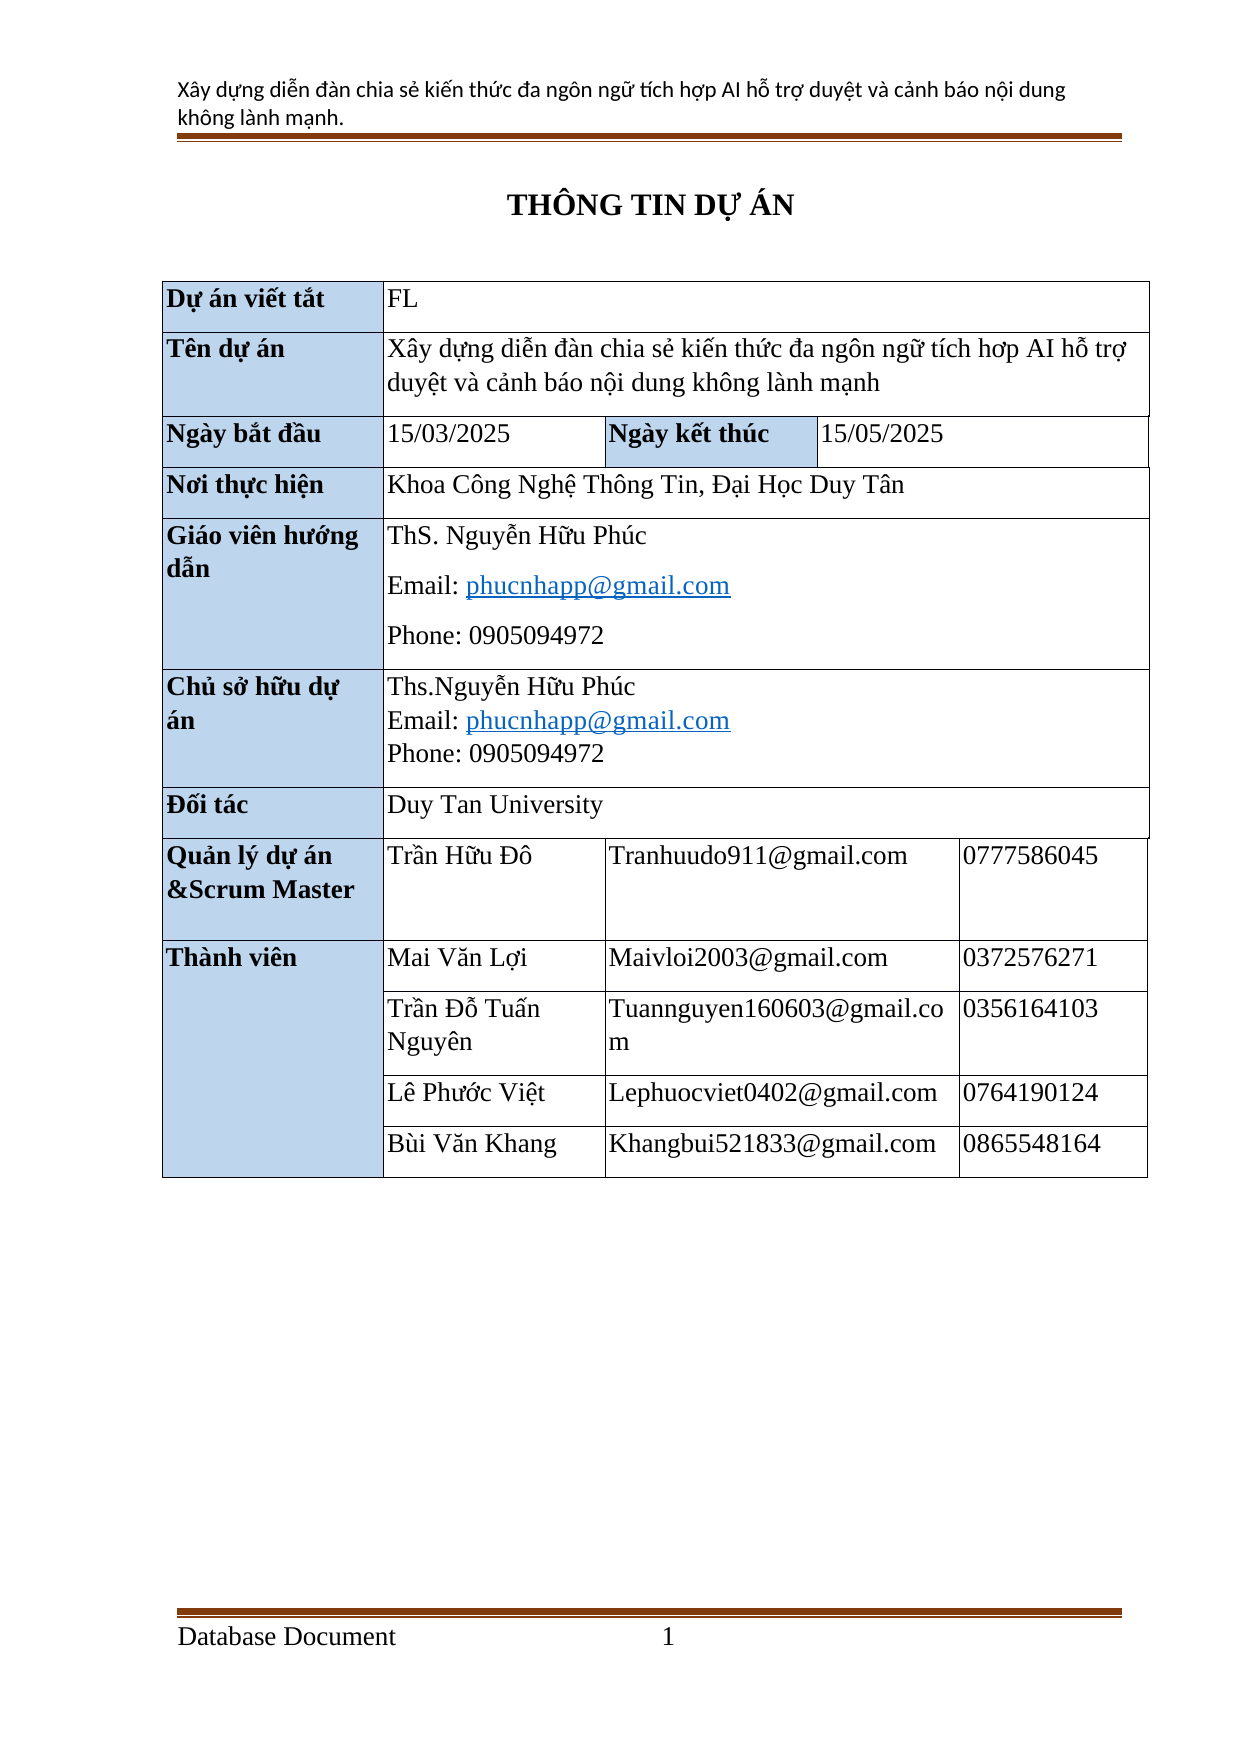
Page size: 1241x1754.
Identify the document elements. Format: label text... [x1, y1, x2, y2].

table_cell 0356164103 [960, 992, 1147, 1075]
table_cell Tên dự án [163, 333, 383, 416]
table_cell Khangbui521833@gmail.com [606, 1127, 959, 1177]
table_cell FL [384, 282, 1149, 332]
table_cell Đối tác [163, 788, 383, 838]
table_cell Xây dựng diễn đàn chia sẻ kiến thức đa ngôn ngữ tích hơp AI hỗ trợ duyệt và cảnh báo nội dung không lành mạnh [384, 333, 1149, 416]
table_cell Thành viên [163, 941, 383, 1177]
table_cell 15/05/2025 [818, 417, 1148, 467]
table_cell Duy Tan University [384, 788, 1149, 838]
table_cell Maivloi2003@gmail.com [606, 941, 959, 991]
table_cell 0764190124 [960, 1076, 1147, 1126]
table_cell Mai Văn Lợi [384, 941, 605, 991]
table_cell Nơi thực hiện [163, 468, 383, 518]
table_cell Giáo viên hướng dẫn [163, 519, 383, 669]
table_cell Lê Phước Việt [384, 1076, 605, 1126]
table_header THÔNG TIN DỰ ÁN [163, 148, 1149, 281]
table_cell Ngày kết thúc [606, 417, 817, 467]
table_cell Ths.Nguyễn Hữu Phúc Email: phucnhapp@gmail.com Phone: 0905094972 [384, 670, 1149, 787]
table_cell Tuannguyen160603@gmail.com [606, 992, 959, 1075]
table_cell Ngày bắt đầu [163, 417, 383, 467]
table_cell Lephuocviet0402@gmail.com [606, 1076, 959, 1126]
table_cell Bùi Văn Khang [384, 1127, 605, 1177]
table_cell 0777586045 [960, 839, 1147, 940]
table_cell Chủ sở hữu dự án [163, 670, 383, 787]
table_cell ThS. Nguyễn Hữu Phúc Email: phucnhapp@gmail.com Phone: 0905094972 [384, 519, 1149, 669]
table_cell 15/03/2025 [384, 417, 605, 467]
table_cell Dự án viết tắt [163, 282, 383, 332]
table_cell Quản lý dự án &Scrum Master [163, 839, 383, 940]
table_cell Tranhuudo911@gmail.com [606, 839, 959, 940]
table_cell Khoa Công Nghệ Thông Tin, Đại Học Duy Tân [384, 468, 1149, 518]
table_cell Trần Đỗ Tuấn Nguyên [384, 992, 605, 1075]
table_cell Trần Hữu Đô [384, 839, 605, 940]
table_cell 0865548164 [960, 1127, 1147, 1177]
table_cell 0372576271 [960, 941, 1147, 991]
